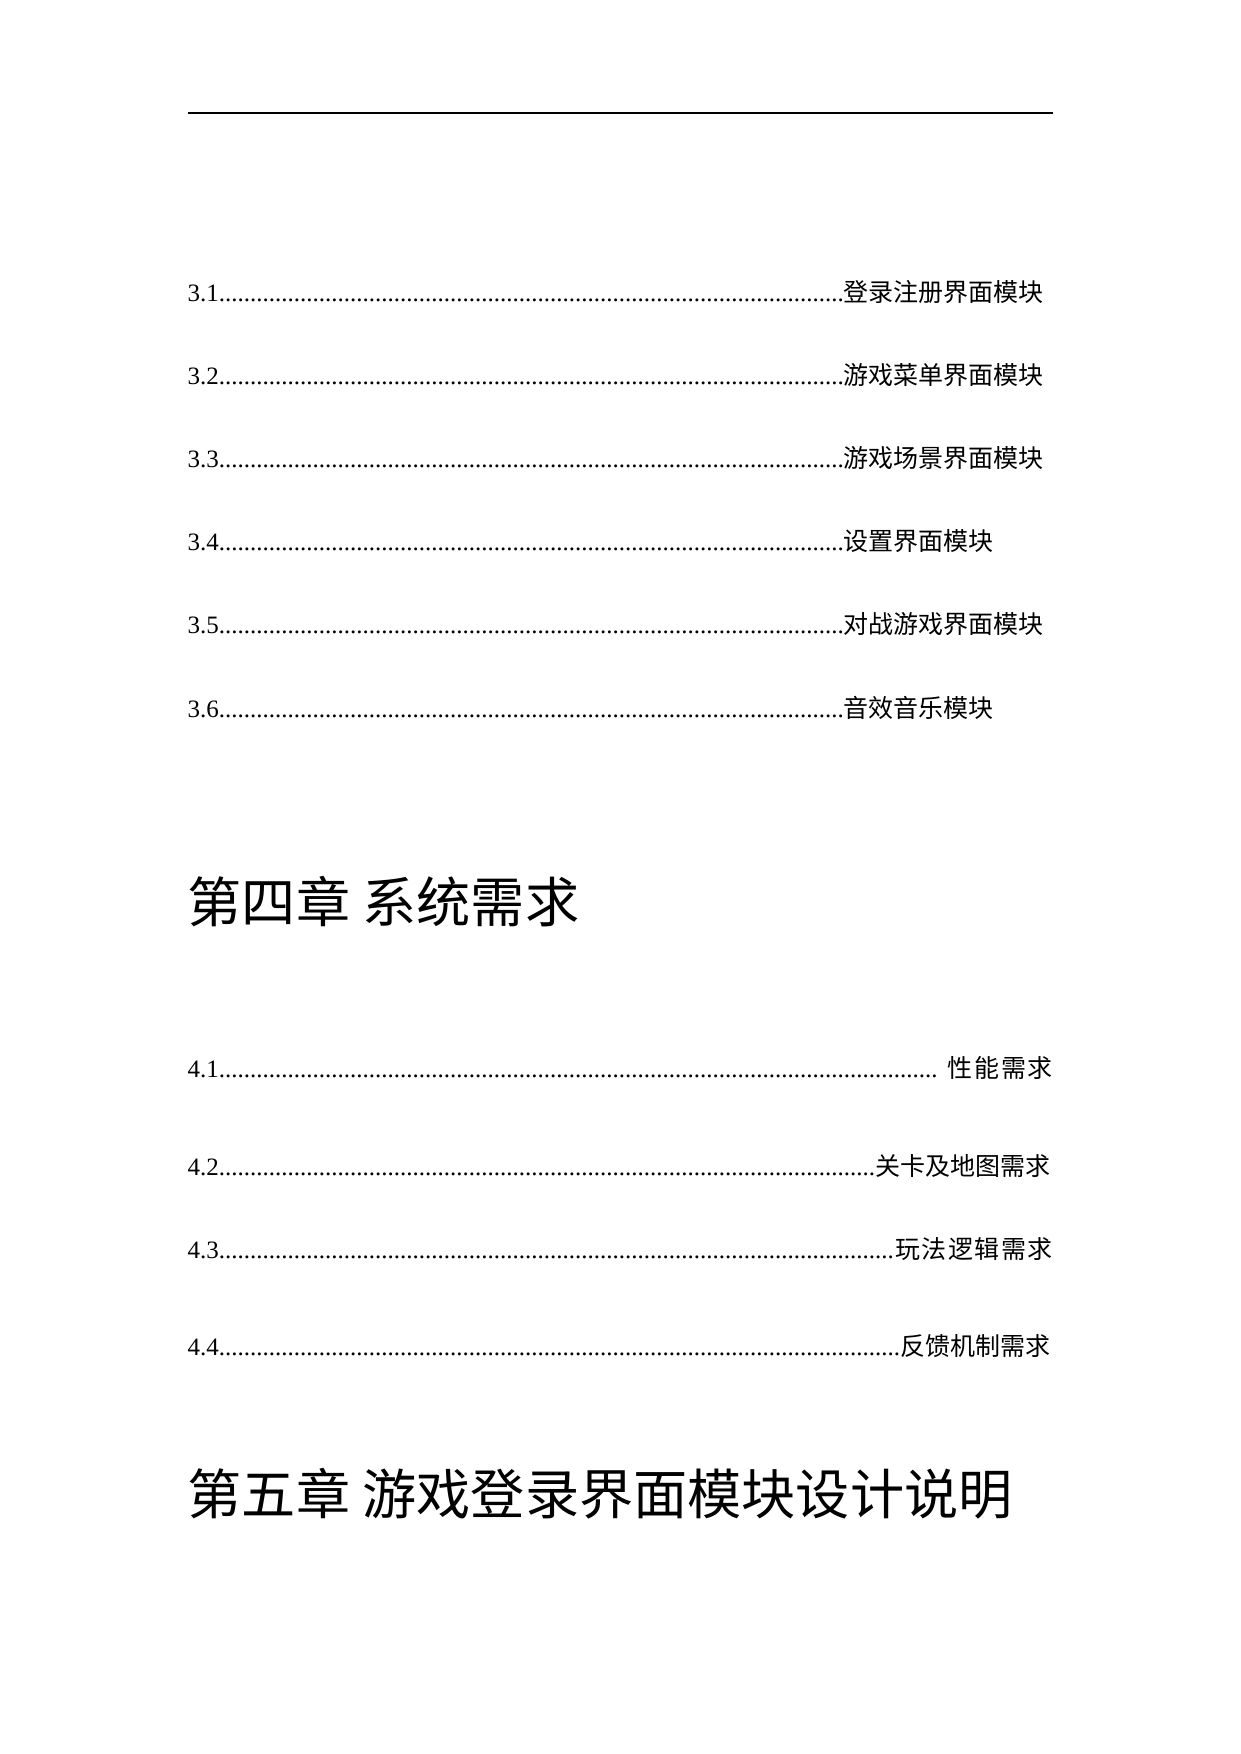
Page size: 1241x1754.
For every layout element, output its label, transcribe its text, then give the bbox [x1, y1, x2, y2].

list 3.5....................................................................................................对战游戏界面模块 [187, 591, 1053, 656]
text 3.2....................................................................................................游戏菜单界面模块 [187, 341, 1053, 406]
list 3.6....................................................................................................音效音乐模块 [187, 674, 1053, 739]
text 4.1................................................................................................................... 性能需求4.2.........................................................................................................关卡及地图需求 [187, 1034, 1053, 1197]
text 3.3....................................................................................................游戏场景界面模块 [187, 424, 1053, 489]
list 游戏登录界面模块设计说明 [187, 1442, 1053, 1540]
list 系统需求 [187, 851, 1053, 948]
text 3.4....................................................................................................设置界面模块 [187, 507, 1053, 572]
text 3.1....................................................................................................登录注册界面模块 [187, 258, 1053, 323]
text 4.3............................................................................................................玩法逻辑需求4.4.............................................................................................................反馈机制需求 [187, 1215, 1053, 1377]
